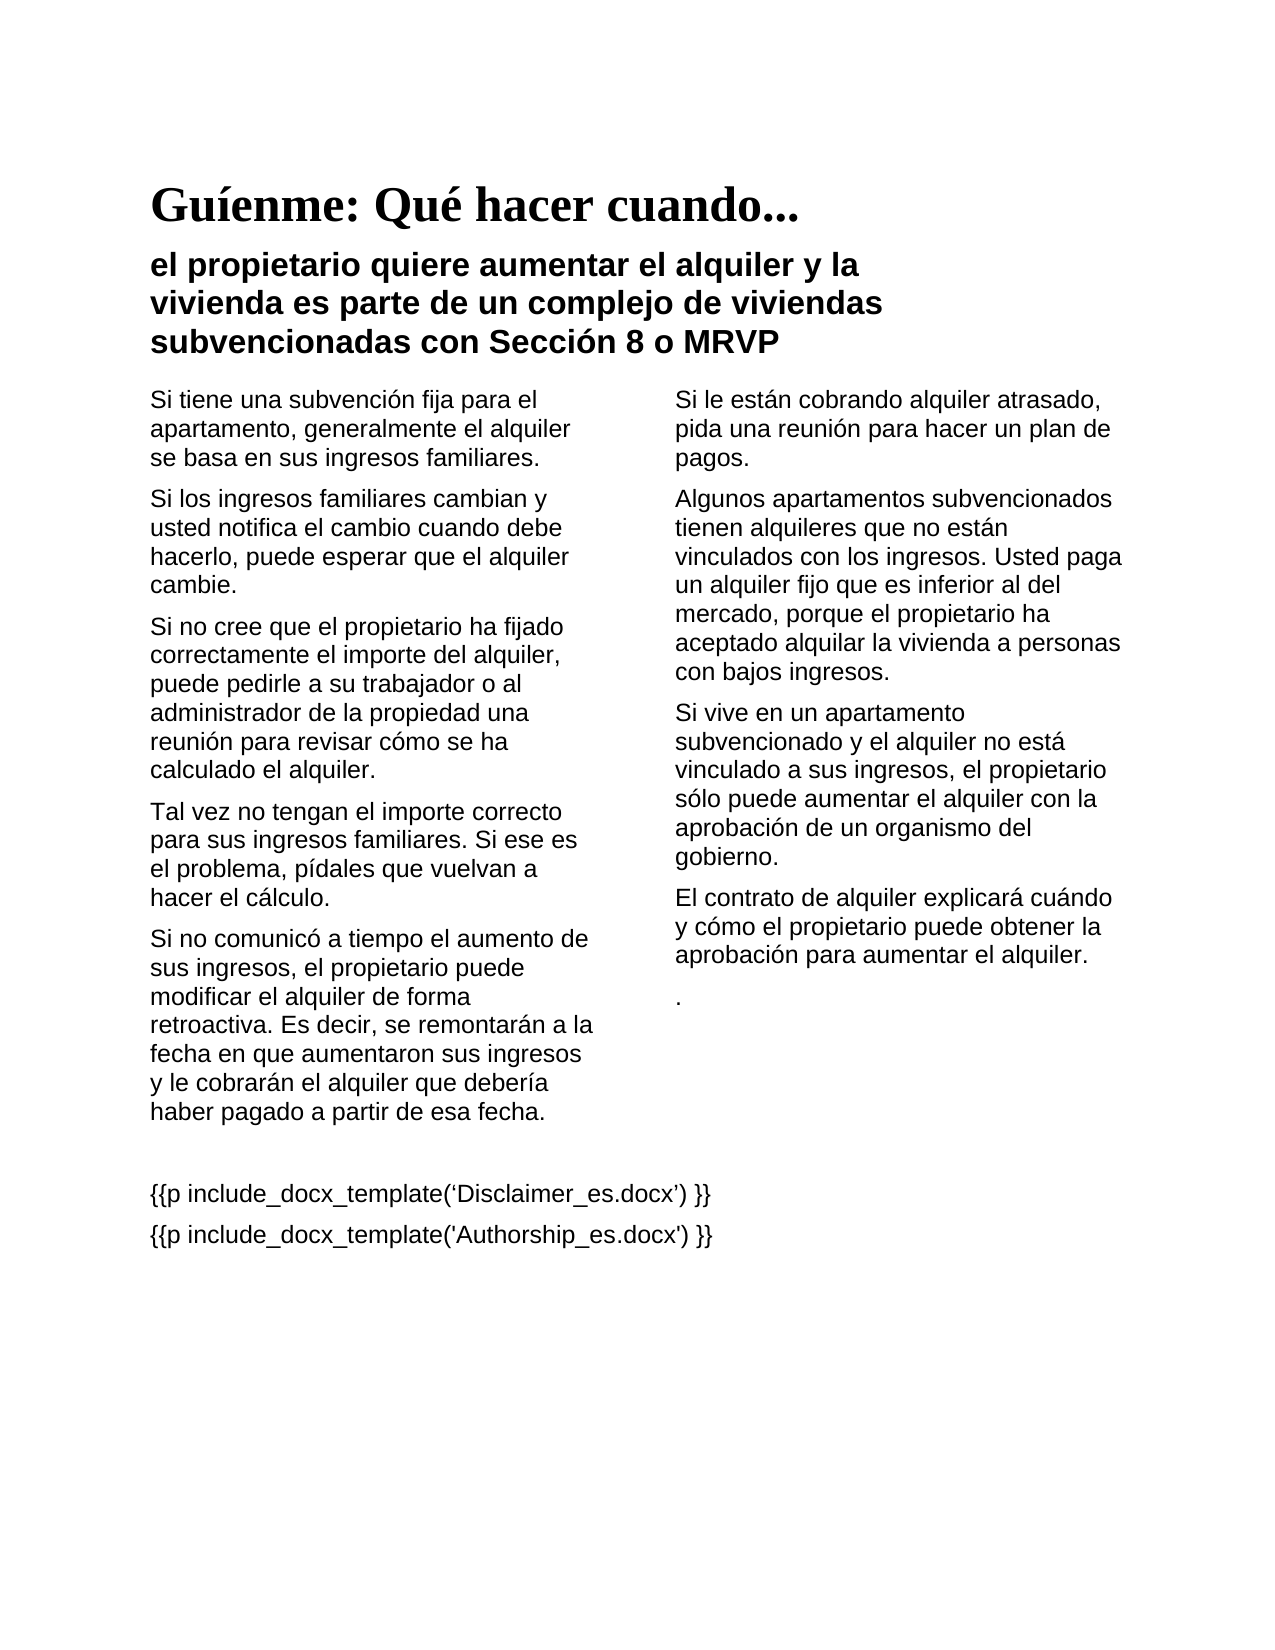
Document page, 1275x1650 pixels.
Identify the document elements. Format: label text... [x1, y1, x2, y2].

text Si los ingresos familiares cambian y usted notifica el cambio cuando debe hacerlo, puede esperar que el alquiler cambie. [150, 484, 600, 599]
text Si no cree que el propietario ha fijado correctamente el importe del alquiler, puede pedirle a su trabajador o al administrador de la propiedad una reunión para revisar cómo se ha calculado el alquiler. [150, 612, 600, 784]
subtitle el propietario quiere aumentar el alquiler y la vivienda es parte de un complejo de viviendas subvencionadas con Sección 8 o MRVP [150, 245, 1125, 360]
text . [675, 982, 1125, 1010]
text Si vive en un apartamento subvencionado y el alquiler no está vinculado a sus ingresos, el propietario sólo puede aumentar el alquiler con la aprobación de un organismo del gobierno. [675, 698, 1125, 870]
text Tal vez no tengan el importe correcto para sus ingresos familiares. Si ese es el problema, pídales que vuelvan a hacer el cálculo. [150, 797, 600, 912]
text Si no comunicó a tiempo el aumento de sus ingresos, el propietario puede modificar el alquiler de forma retroactiva. Es decir, se remontarán a la fecha en que aumentaron sus ingresos y le cobrarán el alquiler que debería haber pagado a partir de esa fecha.Si le están cobrando alquiler atrasado, pida una reunión para hacer un plan de pagos. [150, 924, 600, 1125]
text Algunos apartamentos subvencionados tienen alquileres que no están vinculados con los ingresos. Usted paga un alquiler fijo que es inferior al del mercado, porque el propietario ha aceptado alquilar la vivienda a personas con bajos ingresos. [675, 484, 1125, 685]
text El contrato de alquiler explicará cuándo y cómo el propietario puede obtener la aprobación para aumentar el alquiler. [675, 883, 1125, 969]
subtitle Guíenme: Qué hacer cuando... [150, 175, 1125, 232]
text {{p include_docx_template(‘Disclaimer_es.docx’) }} [150, 1179, 1125, 1208]
text Si tiene una subvención fija para el apartamento, generalmente el alquiler se basa en sus ingresos familiares. [150, 385, 600, 472]
text {{p include_docx_template('Authorship_es.docx') }} [150, 1220, 1125, 1249]
